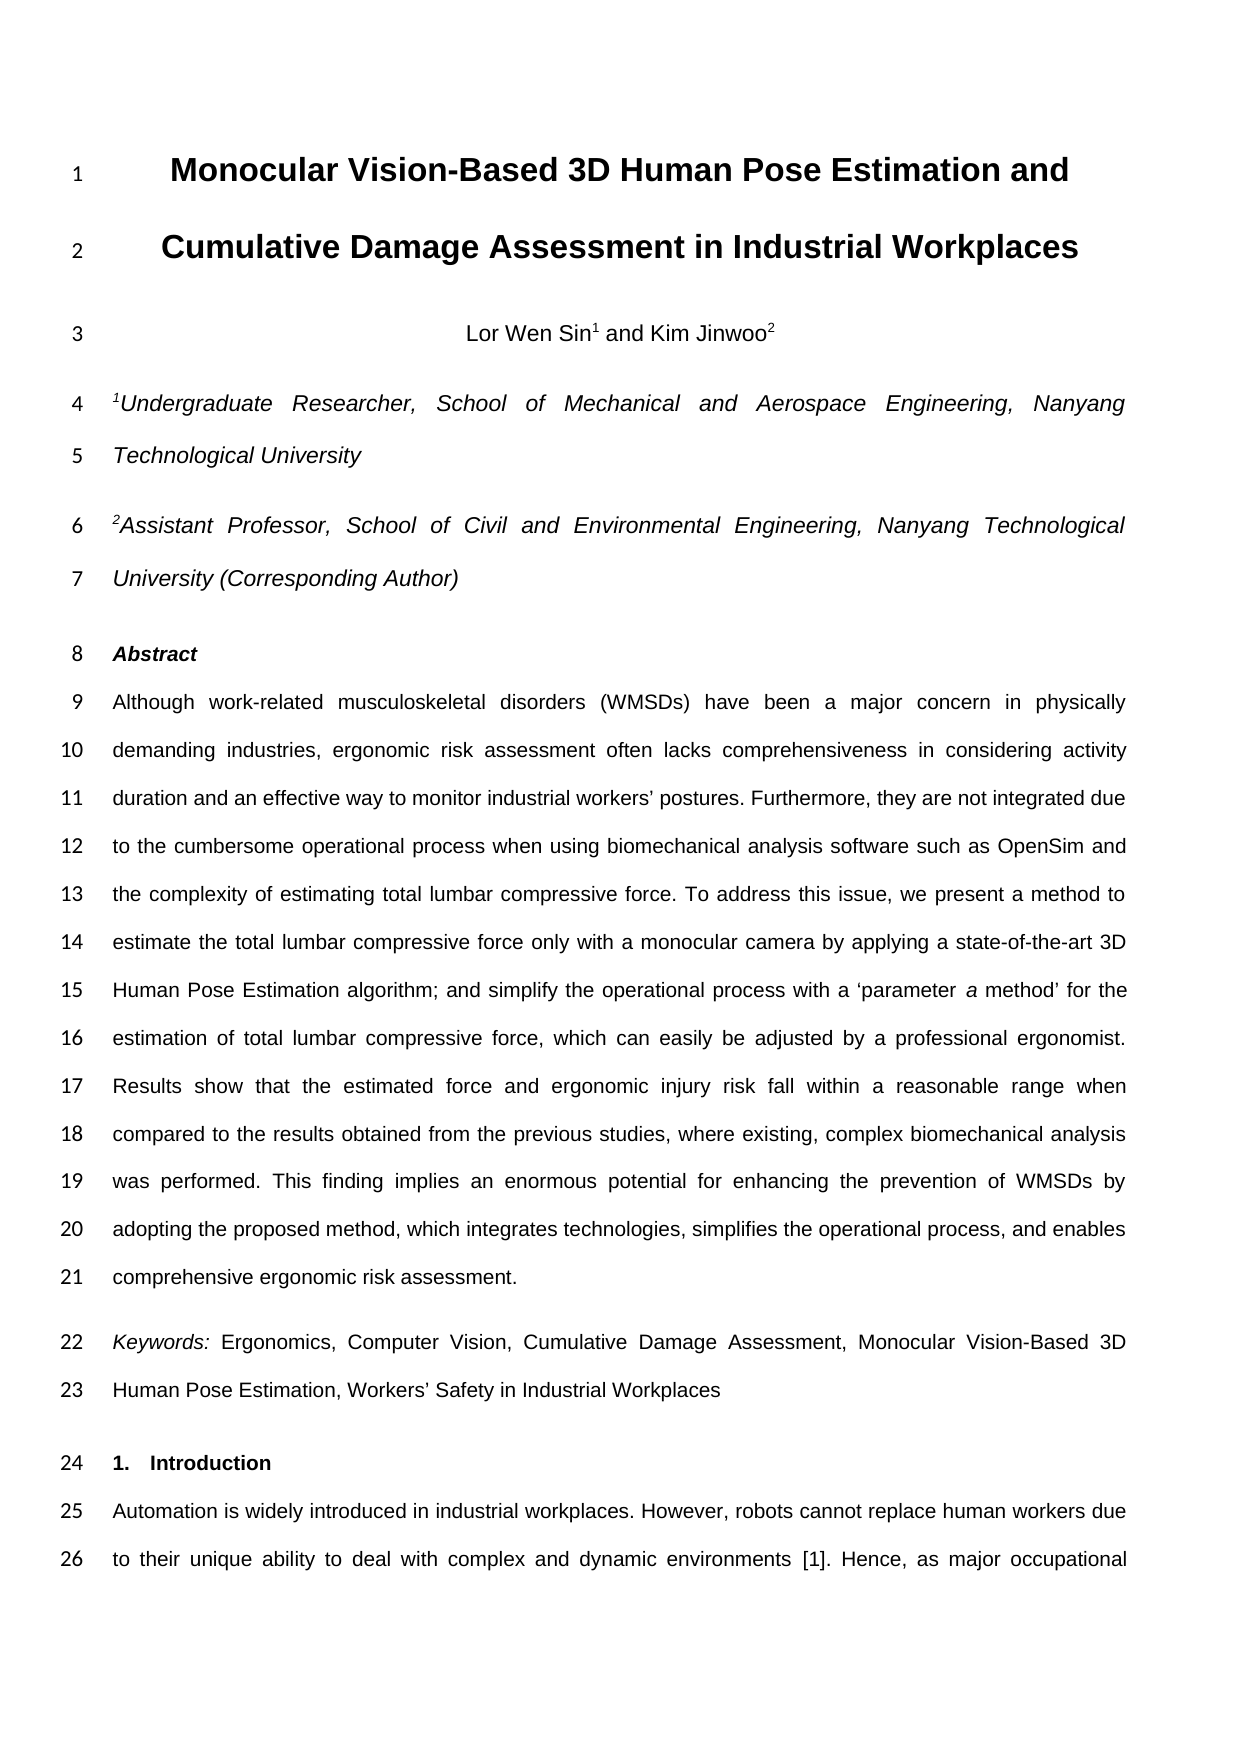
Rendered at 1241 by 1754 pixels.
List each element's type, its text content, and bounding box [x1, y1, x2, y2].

text Keywords: Ergonomics, Computer Vision, Cumulative Damage Assessment, Monocular Vision-Based 3D Human Pose Estimation, Workers’ Safety in Industrial Workplaces [112, 1330, 1128, 1402]
text Lor Wen Sin1 and Kim Jinwoo2 [112, 320, 1128, 347]
text 1Undergraduate Researcher, School of Mechanical and Aerospace Engineering, Nanyang Technological University [112, 390, 1128, 469]
text Monocular Vision-Based 3D Human Pose Estimation and Cumulative Damage Assessment in Industrial Workplaces [112, 150, 1128, 265]
subtitle Abstract [112, 642, 1128, 666]
text Although work-related musculoskeletal disorders (WMSDs) have been a major concern in physically demanding industries, ergonomic risk assessment often lacks comprehensiveness in considering activity duration and an effective way to monitor industrial workers’ postures. Furthermore, they are not integrated due to the cumbersome operational process when using biomechanical analysis software such as OpenSim and the complexity of estimating total lumbar compressive force. To address this issue, we present a method to estimate the total lumbar compressive force only with a monocular camera by applying a state-of-the-art 3D Human Pose Estimation algorithm; and simplify the operational process with a ‘parameter a method’ for the estimation of total lumbar compressive force, which can easily be adjusted by a professional ergonomist. Results show that the estimated force and ergonomic injury risk fall within a reasonable range when compared to the results obtained from the previous studies, where existing, complex biomechanical analysis was performed. This finding implies an enormous potential for enhancing the prevention of WMSDs by adopting the proposed method, which integrates technologies, simplifies the operational process, and enables comprehensive ergonomic risk assessment. [112, 690, 1128, 1289]
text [112, 1498, 1128, 1570]
subtitle Introduction [112, 1451, 1128, 1474]
text 2Assistant Professor, School of Civil and Environmental Engineering, Nanyang Technological University (Corresponding Author) [112, 512, 1128, 591]
